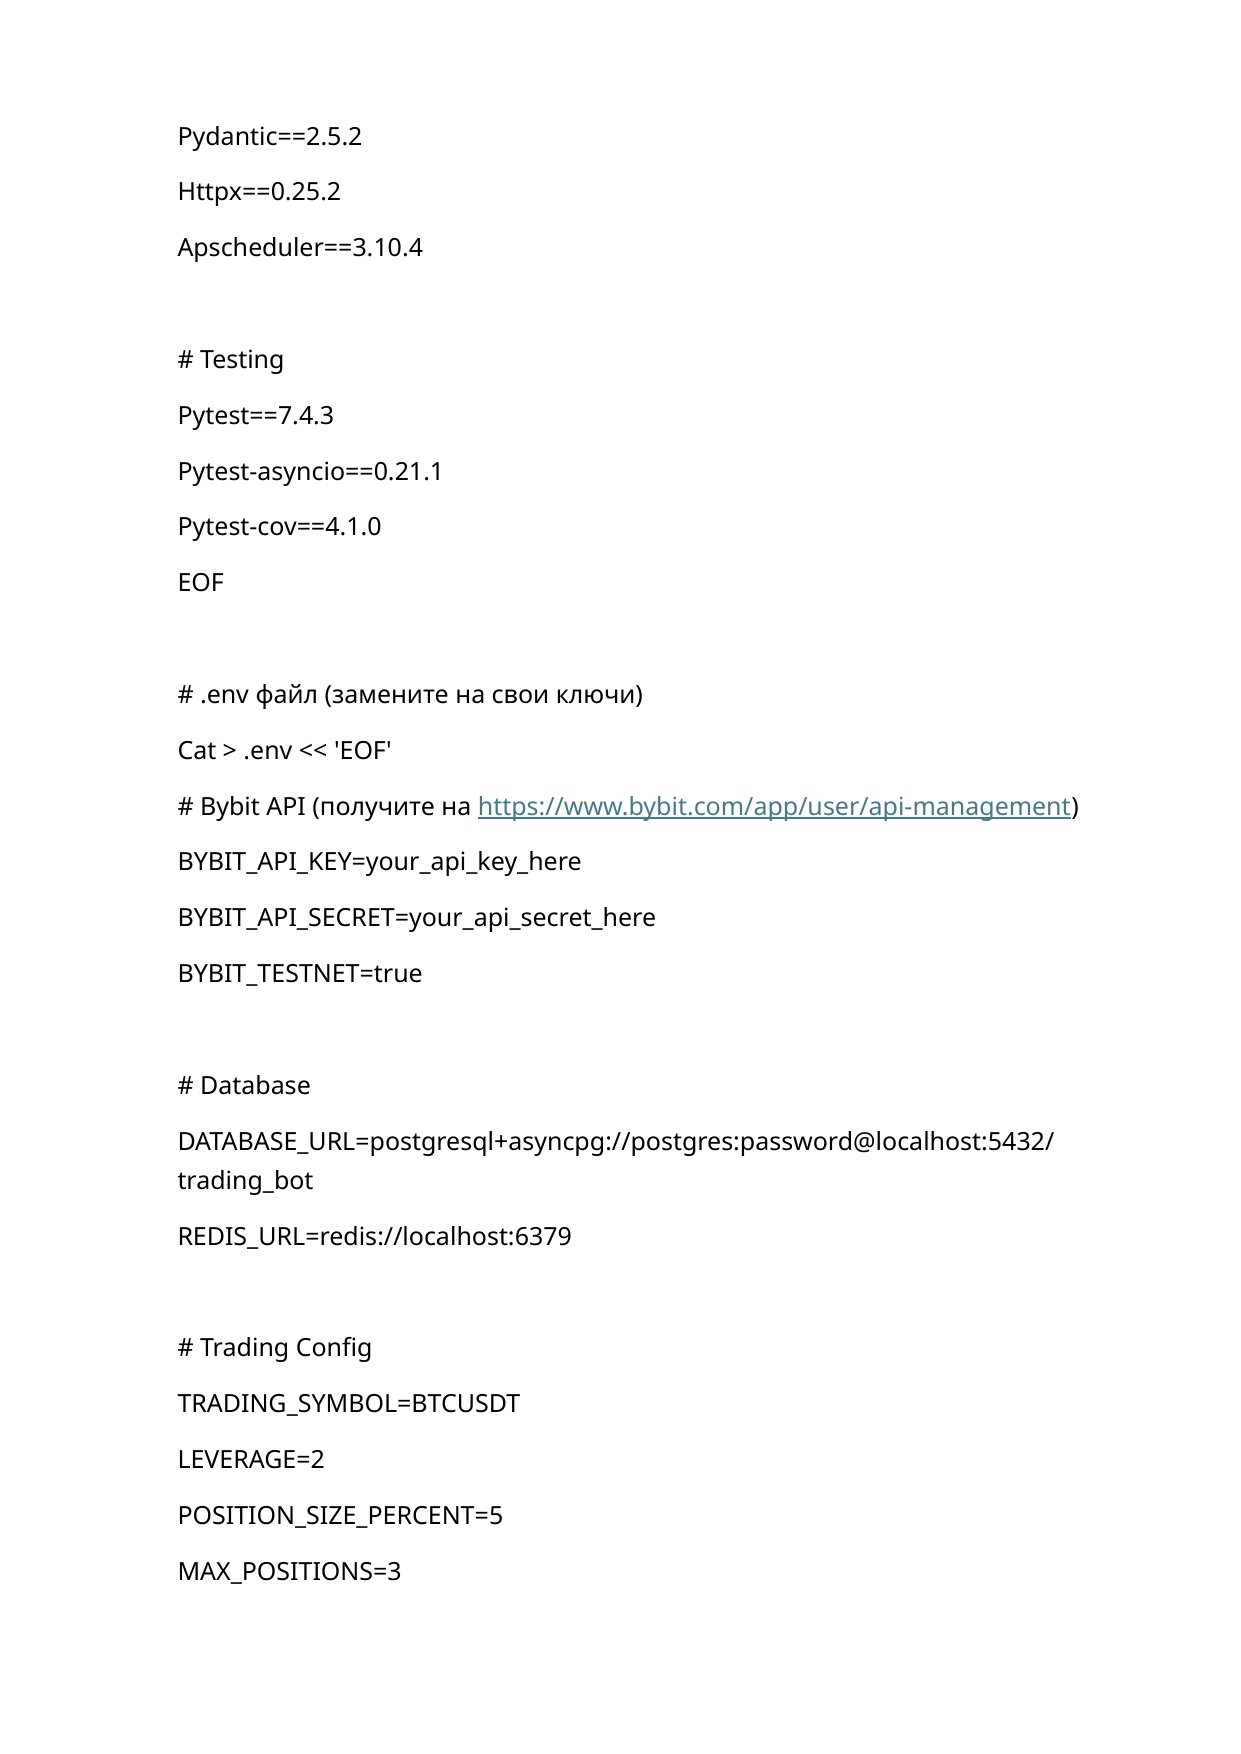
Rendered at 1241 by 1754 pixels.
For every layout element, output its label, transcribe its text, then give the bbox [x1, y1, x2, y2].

text Apscheduler==3.10.4 [177, 230, 1152, 264]
text # Database [177, 1067, 1152, 1101]
text Pydantic==2.5.2 [177, 118, 1152, 152]
text POSITION_SIZE_PERCENT=5 [177, 1497, 1152, 1531]
text BYBIT_API_KEY=your_api_key_here [177, 844, 1152, 878]
text # Trading Config [177, 1330, 1152, 1364]
text Pytest-cov==4.1.0 [177, 509, 1152, 543]
text MAX_POSITIONS=3 [177, 1553, 1152, 1587]
text Pytest-asyncio==0.21.1 [177, 453, 1152, 487]
text TRADING_SYMBOL=BTCUSDT [177, 1386, 1152, 1420]
text Pytest==7.4.3 [177, 397, 1152, 431]
text Cat > .env << 'EOF' [177, 732, 1152, 766]
text # Bybit API (получите на https://www.bybit.com/app/user/api-management) [177, 788, 1152, 822]
text REDIS_URL=redis://localhost:6379 [177, 1218, 1152, 1252]
text BYBIT_API_SECRET=your_api_secret_here [177, 900, 1152, 934]
text LEVERAGE=2 [177, 1441, 1152, 1476]
text DATABASE_URL=postgresql+asyncpg://postgres:password@localhost:5432/trading_bot [177, 1123, 1152, 1196]
text EOF [177, 565, 1152, 599]
text # Testing [177, 341, 1152, 376]
text # .env файл (замените на свои ключи) [177, 676, 1152, 711]
text Httpx==0.25.2 [177, 174, 1152, 208]
text BYBIT_TESTNET=true [177, 956, 1152, 990]
